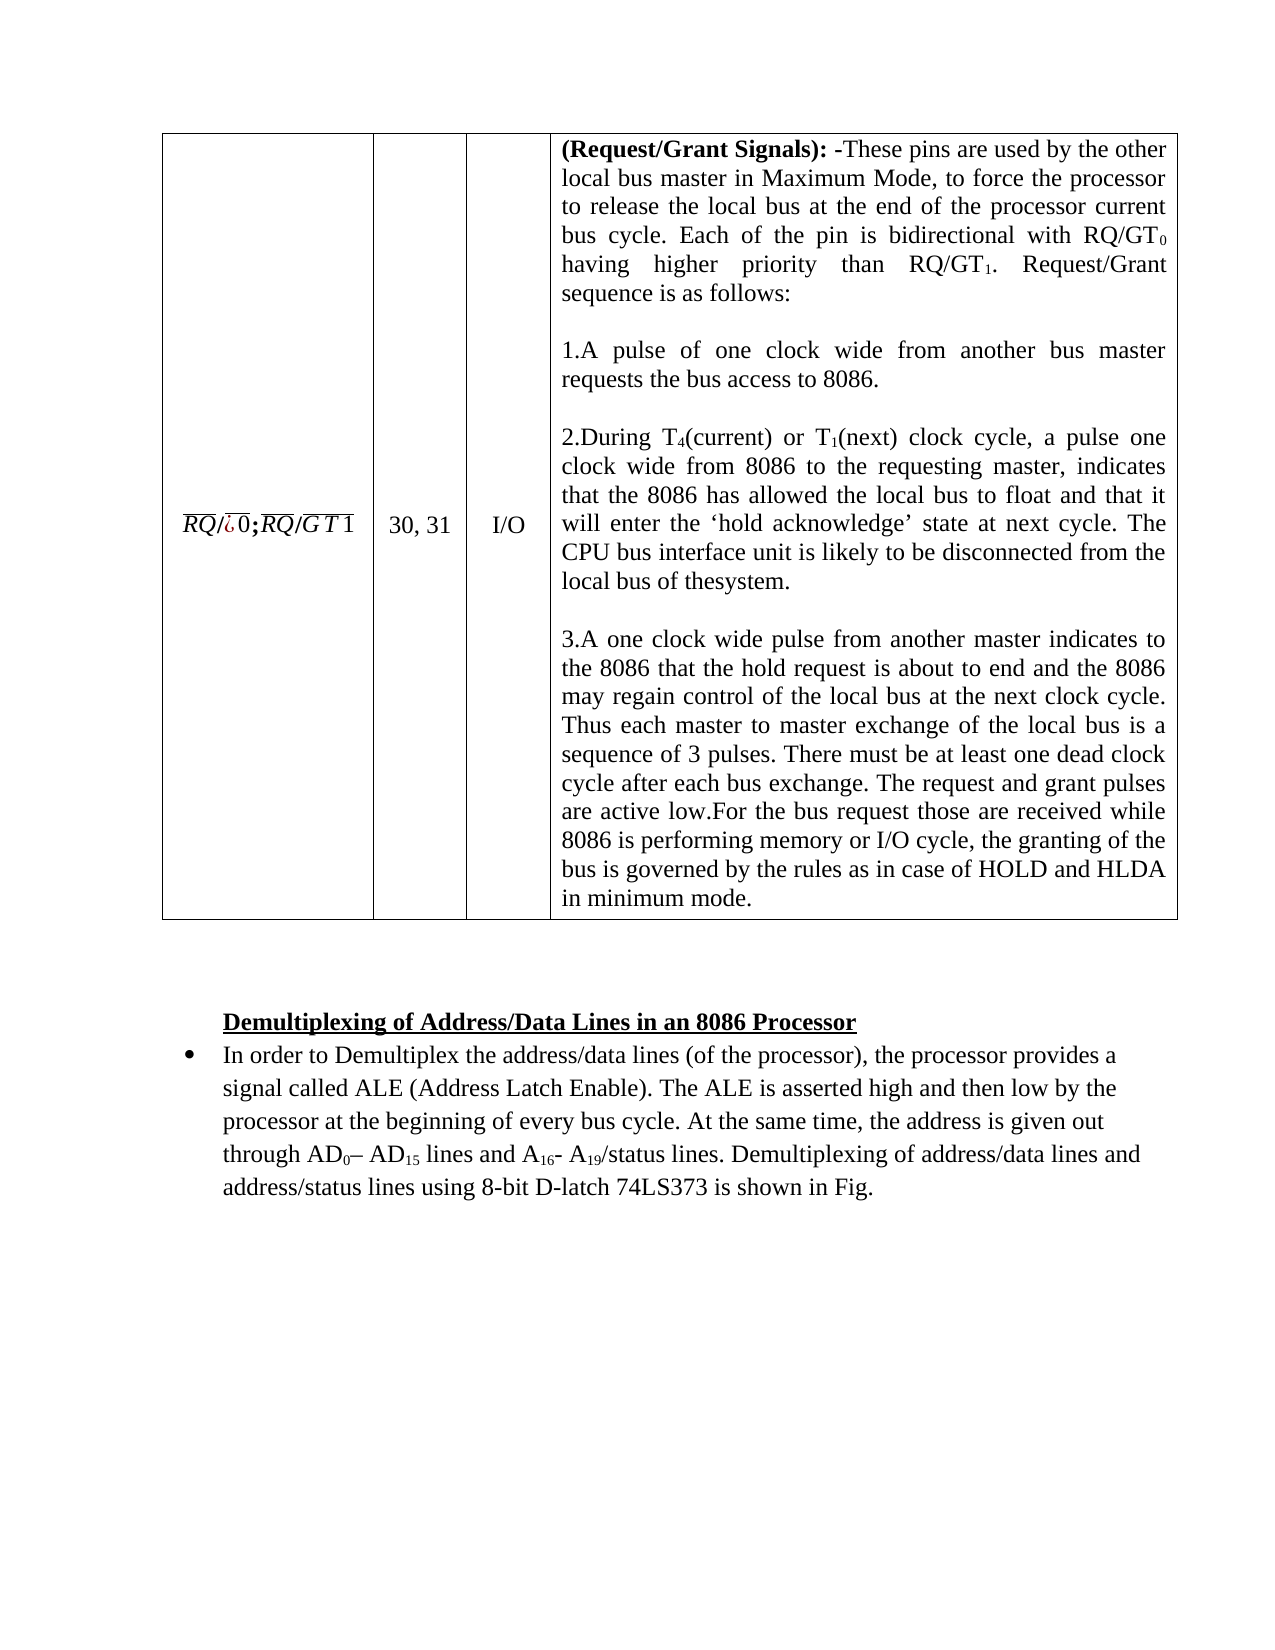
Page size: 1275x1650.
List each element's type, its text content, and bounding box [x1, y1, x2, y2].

table_cell 30, 31 [374, 134, 466, 919]
table_cell I/O [467, 134, 550, 919]
list Demultiplexing of Address/Data Lines in an 8086 Processor [223, 1007, 1167, 1036]
list In order to Demultiplex the address/data lines (of the processor), the processor provides a signal called ALE (Address Latch Enable). The ALE is asserted high and then low by the processor at the beginning of every bus cycle. At the same time, the address is given out through AD0– AD15 lines and A16- A19/status lines. Demultiplexing of address/data lines and address/status lines using 8-bit D-latch 74LS373 is shown in Fig. [185, 1040, 1167, 1201]
table_cell (Request/Grant Signals): -These pins are used by the other local bus master in Maximum Mode, to force the processor to release the local bus at the end of the processor current bus cycle. Each of the pin is bidirectional with RQ/GT0 having higher priority than RQ/GT1. Request/Grant sequence is as follows: 1.A pulse of one clock wide from another bus master requests the bus access to 8086. 2.During T4(current) or T1(next) clock cycle, a pulse one clock wide from 8086 to the requesting master, indicates that the 8086 has allowed the local bus to float and that it will enter the ‘hold acknowledge’ state at next cycle. The CPU bus interface unit is likely to be disconnected from the local bus of thesystem. 3.A one clock wide pulse from another master indicates to the 8086 that the hold request is about to end and the 8086 may regain control of the local bus at the next clock cycle. Thus each master to master exchange of the local bus is a sequence of 3 pulses. There must be at least one dead clock cycle after each bus exchange. The request and grant pulses are active low.For the bus request those are received while 8086 is performing memory or I/O cycle, the granting of the bus is governed by the rules as in case of HOLD and HLDA in minimum mode. [551, 134, 1177, 919]
table_cell /;/ [163, 134, 373, 919]
